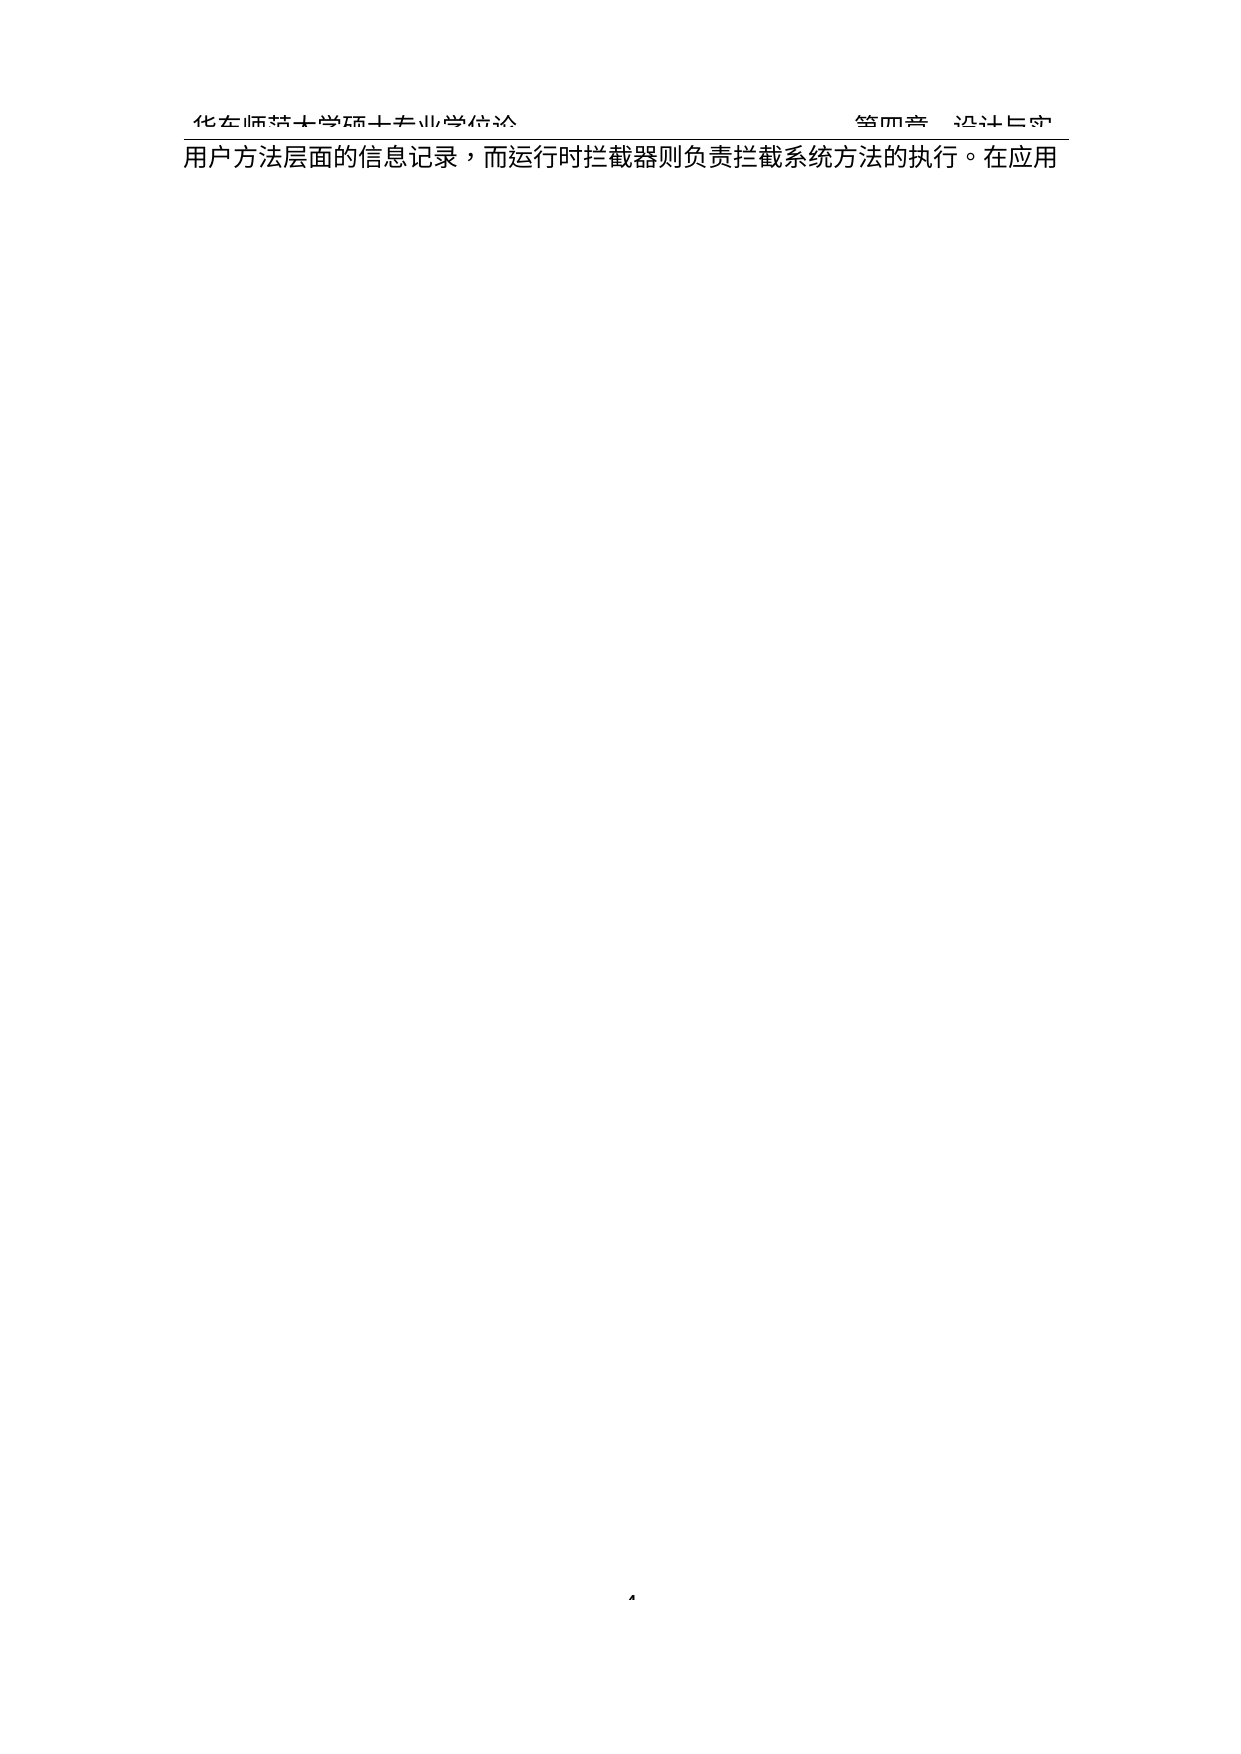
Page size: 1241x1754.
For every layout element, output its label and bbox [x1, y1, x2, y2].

text [184, 139, 1070, 174]
